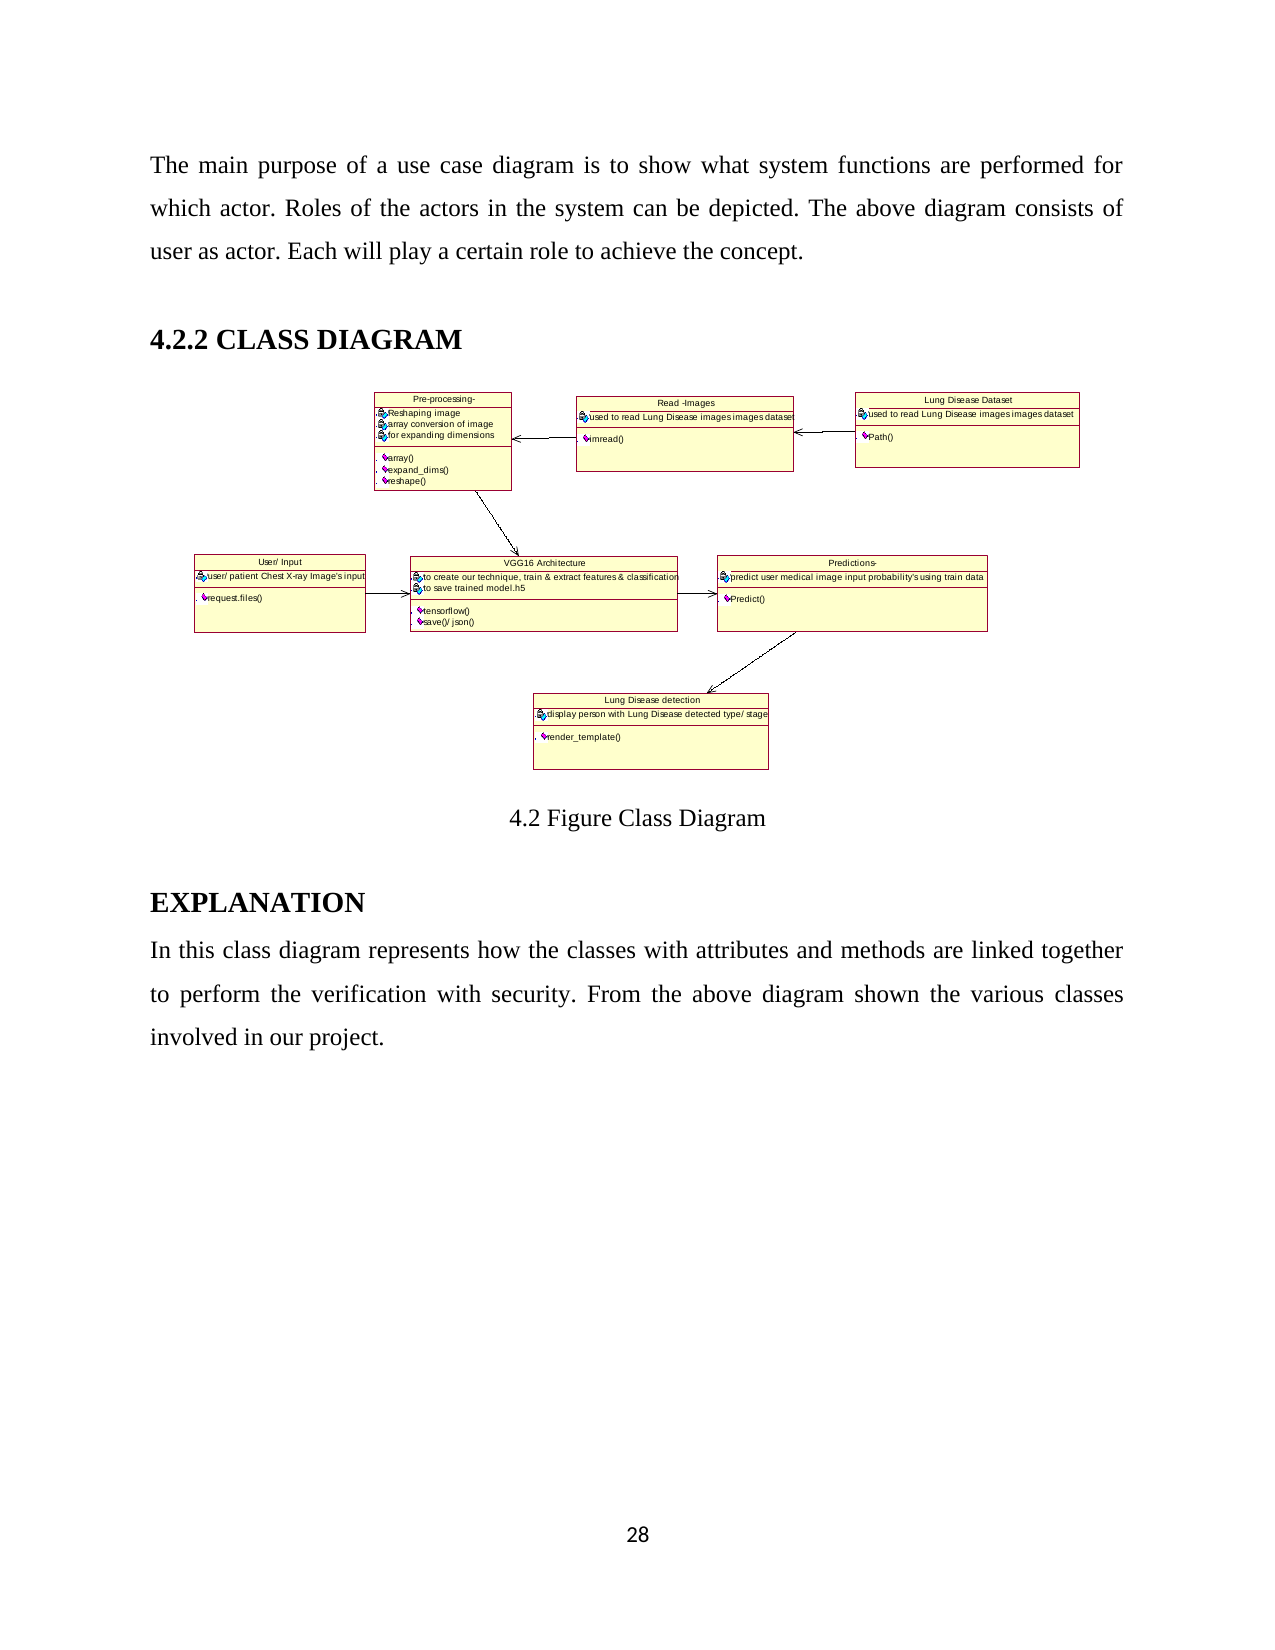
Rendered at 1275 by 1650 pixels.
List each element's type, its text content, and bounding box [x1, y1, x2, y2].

text EXPLANATION [150, 885, 1125, 919]
text 4.2.2 CLASS DIAGRAM [150, 322, 1125, 356]
text In this class diagram represents how the classes with attributes and methods are linked together to perform the verification with security. From the above diagram shown the various classes involved in our project. [150, 936, 1125, 1051]
text The main purpose of a use case diagram is to show what system functions are performed for which actor. Roles of the actors in the system can be depicted. The above diagram consists of user as actor. Each will play a certain role to achieve the concept. [150, 150, 1125, 265]
text 4.2 Figure Class Diagram [150, 803, 1125, 831]
